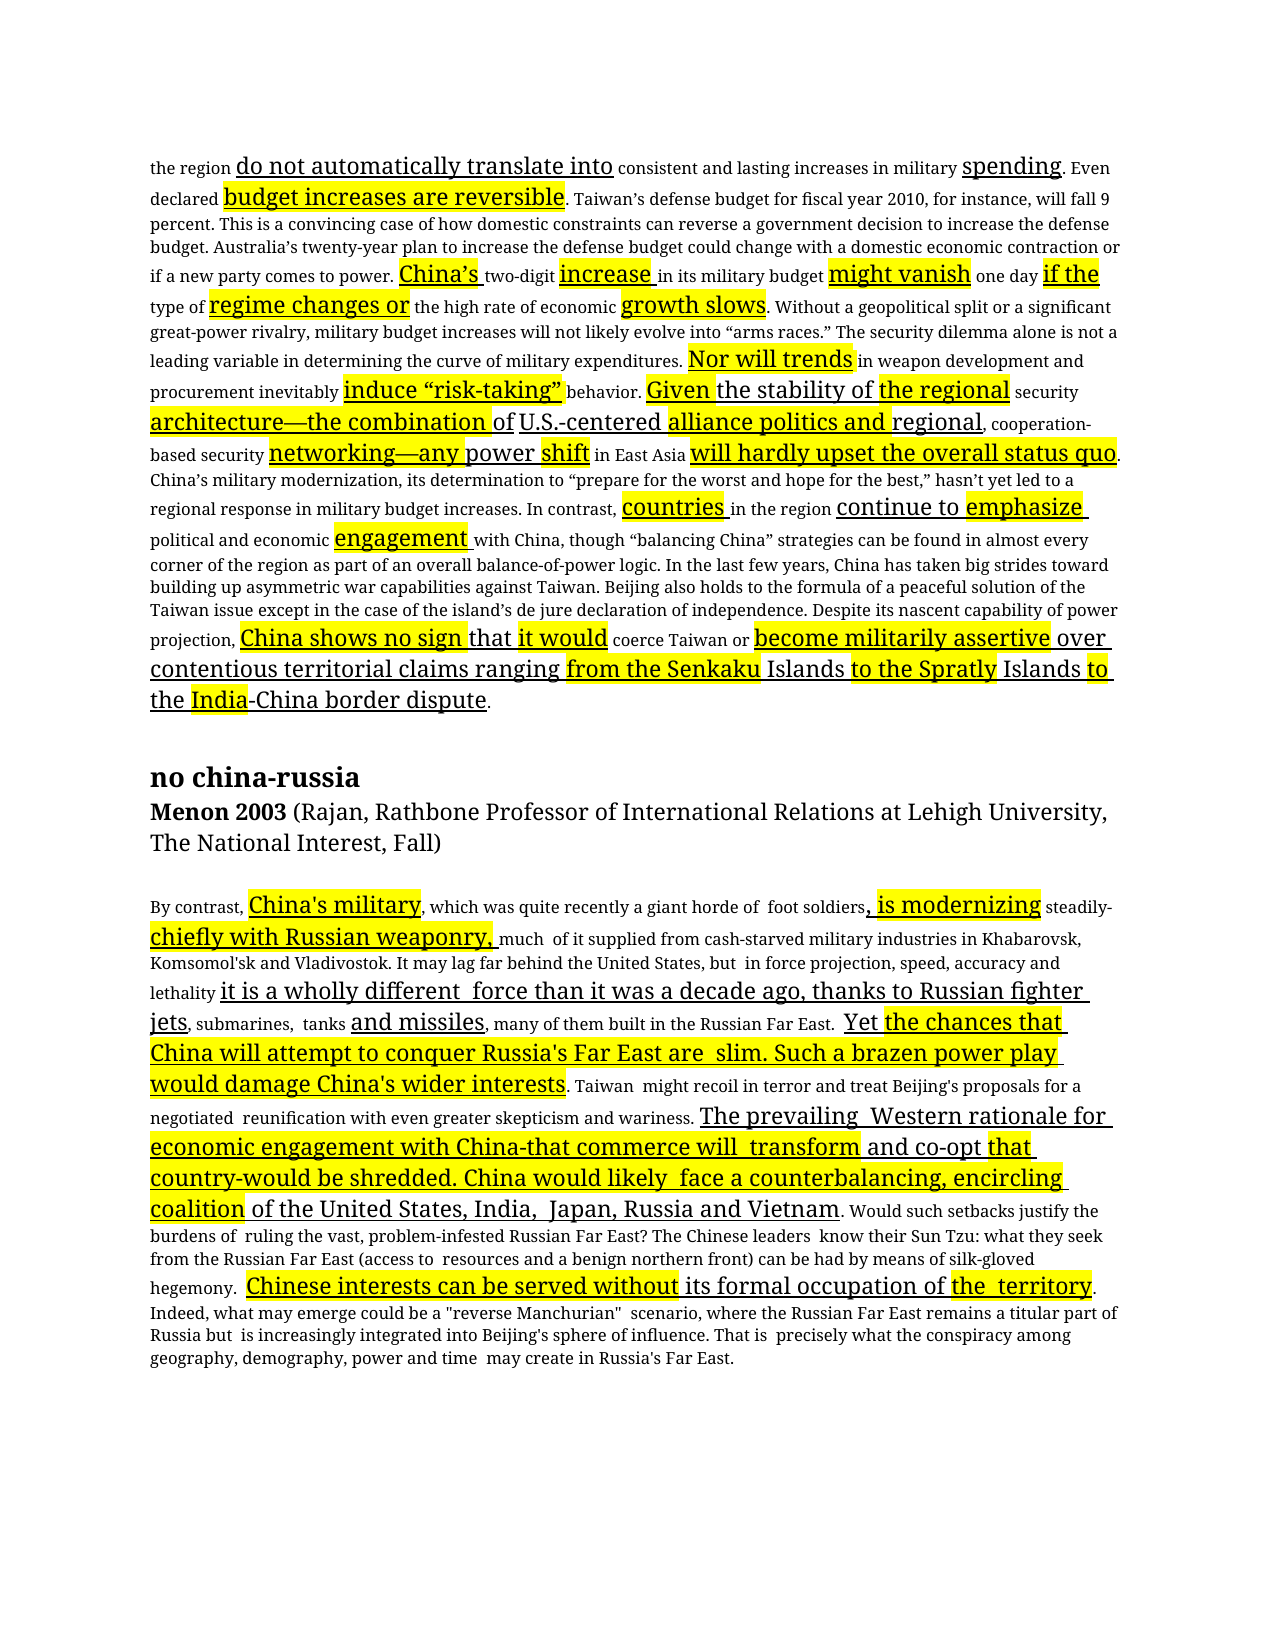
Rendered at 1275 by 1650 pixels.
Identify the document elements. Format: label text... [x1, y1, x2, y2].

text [150, 150, 1125, 715]
text By contrast, China's military, which was quite recently a giant horde of foot soldiers, is modernizing steadily-chiefly with Russian weaponry, much of it supplied from cash-starved military industries in Khabarovsk, Komsomol'sk and Vladivostok. It may lag far behind the United States, but in force projection, speed, accuracy and lethality it is a wholly different force than it was a decade ago, thanks to Russian fighter jets, submarines, tanks and missiles, many of them built in the Russian Far East. Yet the chances that China will attempt to conquer Russia's Far East are slim. Such a brazen power play would damage China's wider interests. Taiwan might recoil in terror and treat Beijing's proposals for a negotiated reunification with even greater skepticism and wariness. The prevailing Western rationale for economic engagement with China-that commerce will transform and co-opt that country-would be shredded. China would likely face a counterbalancing, encircling coalition of the United States, India, Japan, Russia and Vietnam. Would such setbacks justify the burdens of ruling the vast, problem-infested Russian Far East? The Chinese leaders know their Sun Tzu: what they seek from the Russian Far East (access to resources and a benign northern front) can be had by means of silk-gloved hegemony. Chinese interests can be served without its formal occupation of the territory. Indeed, what may emerge could be a "reverse Manchurian" scenario, where the Russian Far East remains a titular part of Russia but is increasingly integrated into Beijing's sphere of influence. That is precisely what the conspiracy among geography, demography, power and time may create in Russia's Far East. [150, 889, 1125, 1369]
subtitle no china-russia [150, 736, 1125, 796]
text Menon 2003 (Rajan, Rathbone Professor of International Relations at Lehigh University, The National Interest, Fall) [150, 796, 1125, 858]
